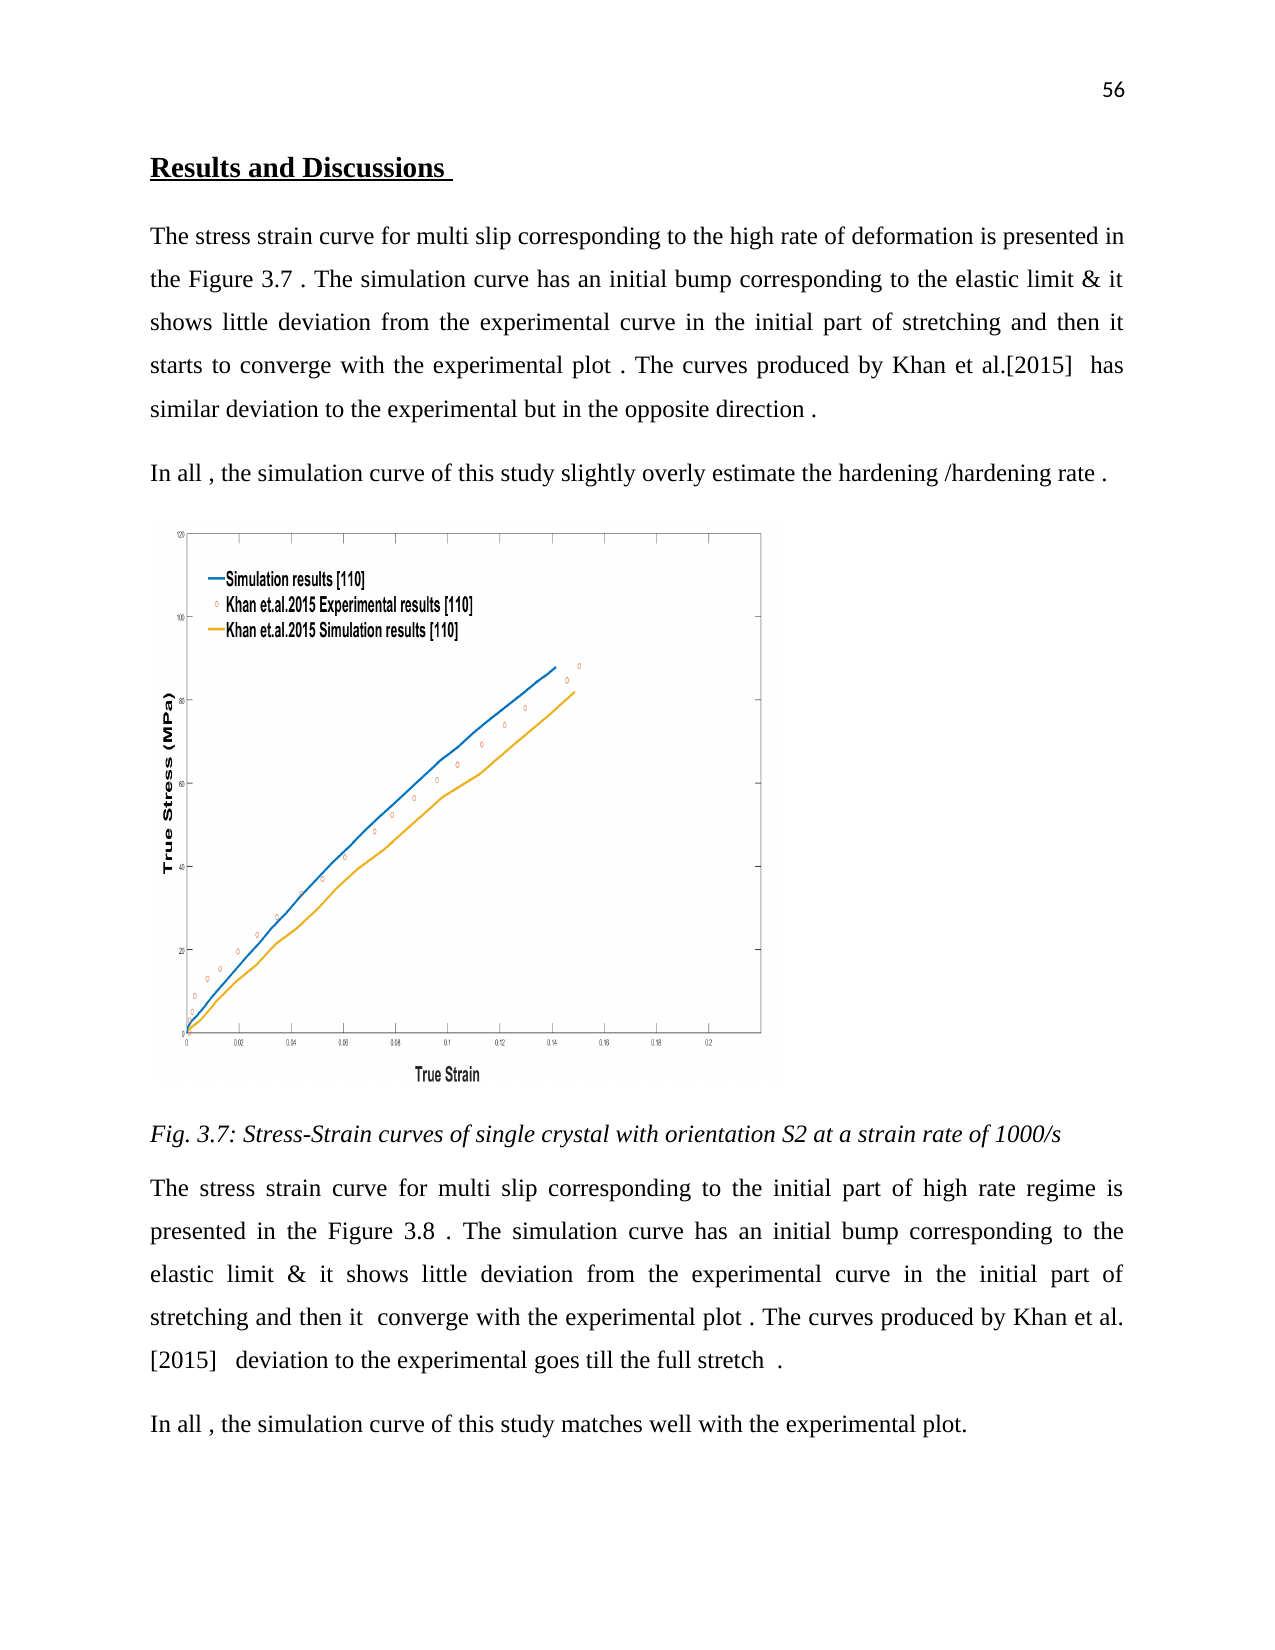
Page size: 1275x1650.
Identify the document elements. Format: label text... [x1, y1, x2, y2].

text The stress strain curve for multi slip corresponding to the high rate of deformation is presented in the Figure 3.7 . The simulation curve has an initial bump corresponding to the elastic limit & it shows little deviation from the experimental curve in the initial part of stretching and then it starts to converge with the experimental plot . The curves produced by Khan et al.[2015] has similar deviation to the experimental but in the opposite direction . [150, 221, 1125, 422]
picture [150, 521, 787, 1084]
text Fig. 3.7: Stress-Strain curves of single crystal with orientation S2 at a strain rate of 1000/s [150, 1119, 1125, 1148]
text In all , the simulation curve of this study matches well with the experimental plot. [150, 1409, 1125, 1438]
text The stress strain curve for multi slip corresponding to the initial part of high rate regime is presented in the Figure 3.8 . The simulation curve has an initial bump corresponding to the elastic limit & it shows little deviation from the experimental curve in the initial part of stretching and then it converge with the experimental plot . The curves produced by Khan et al.[2015] deviation to the experimental goes till the full stretch . [150, 1173, 1125, 1374]
text In all , the simulation curve of this study slightly overly estimate the hardening /hardening rate . [150, 458, 1125, 486]
text Results and Discussions [150, 150, 1125, 183]
